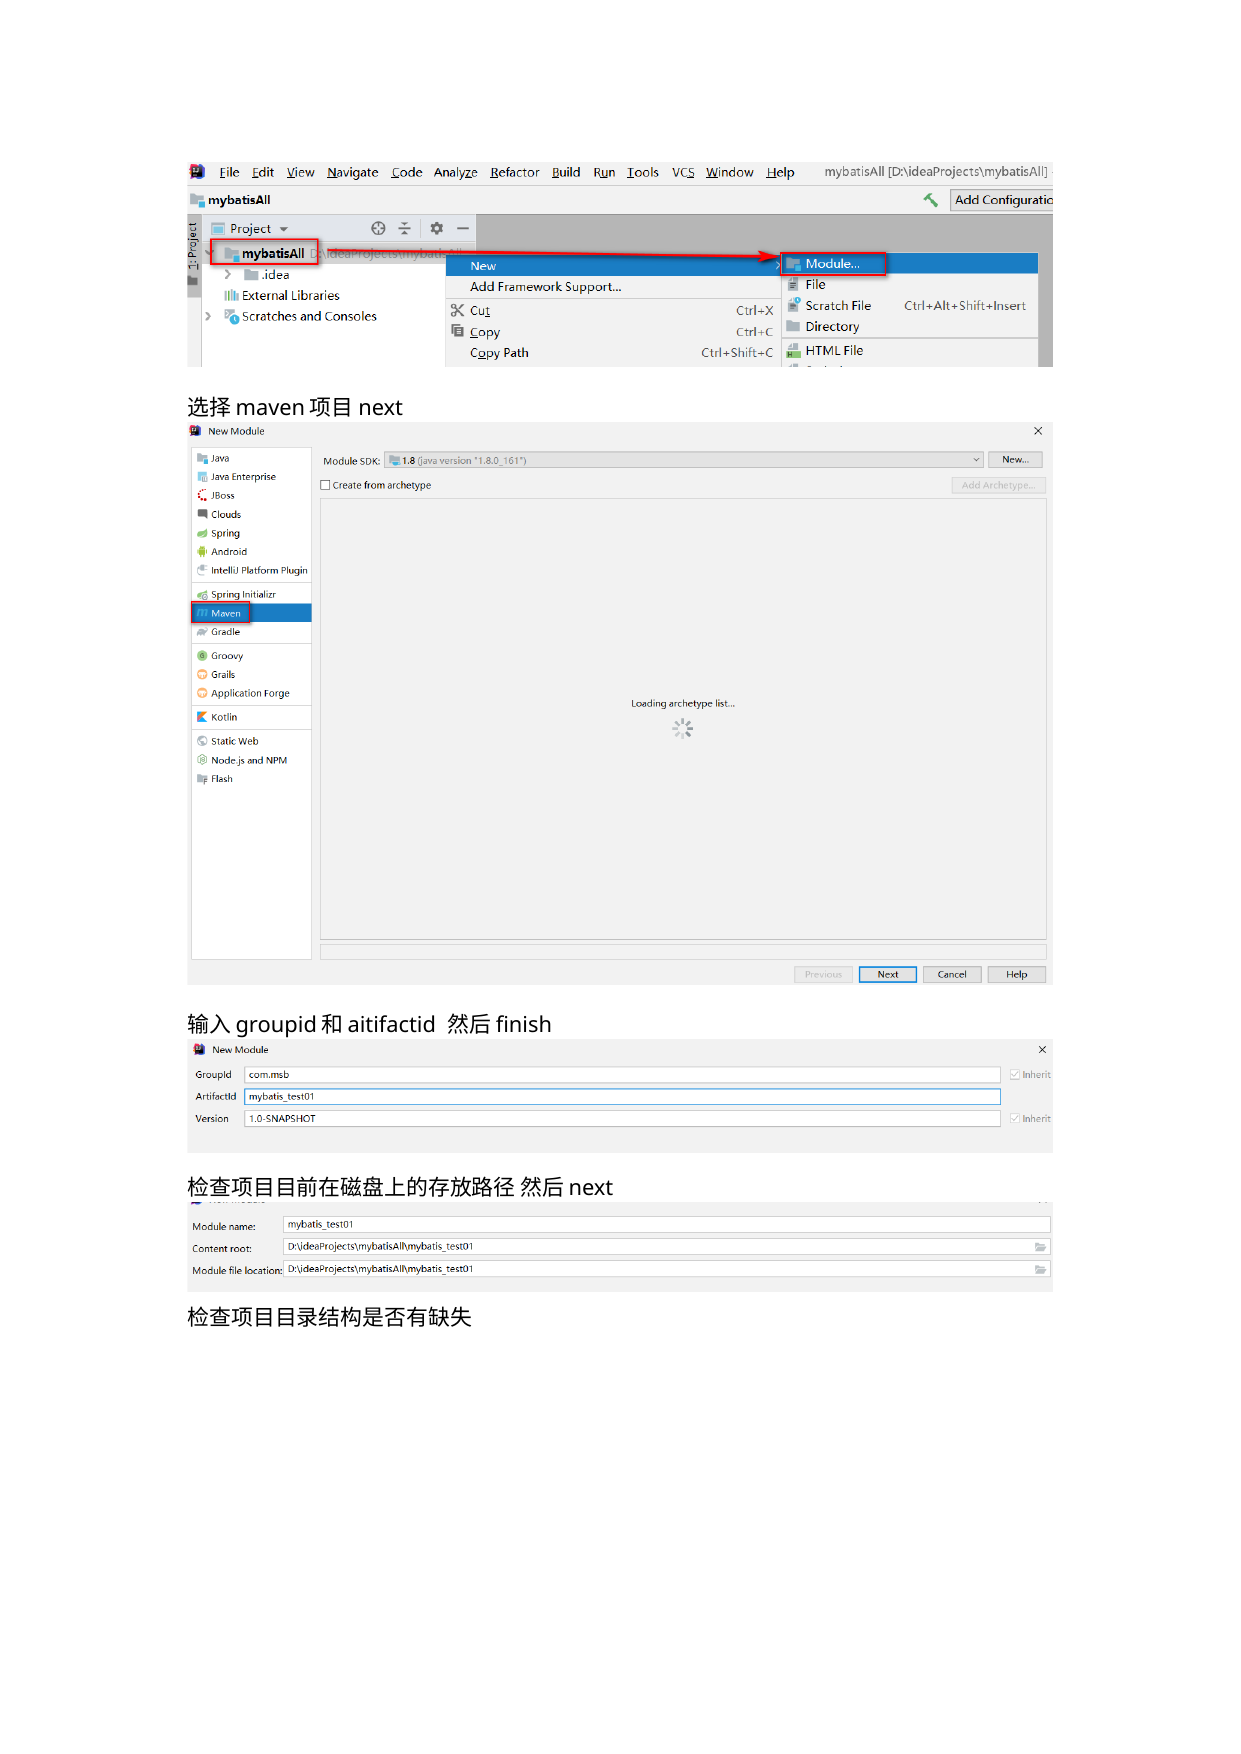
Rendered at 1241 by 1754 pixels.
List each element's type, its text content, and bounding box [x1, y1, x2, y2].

picture [187, 422, 1053, 985]
text 检查项目目录结构是否有缺失 [187, 1299, 1053, 1332]
picture [187, 1039, 1053, 1153]
picture [187, 162, 1053, 367]
text 选择maven项目 next [187, 389, 1053, 422]
text 检查项目目前在磁盘上的存放路径 然后next [187, 1169, 1053, 1202]
text 输入groupid和aitifactid 然后finish [187, 1007, 1053, 1039]
picture [187, 1202, 1053, 1292]
